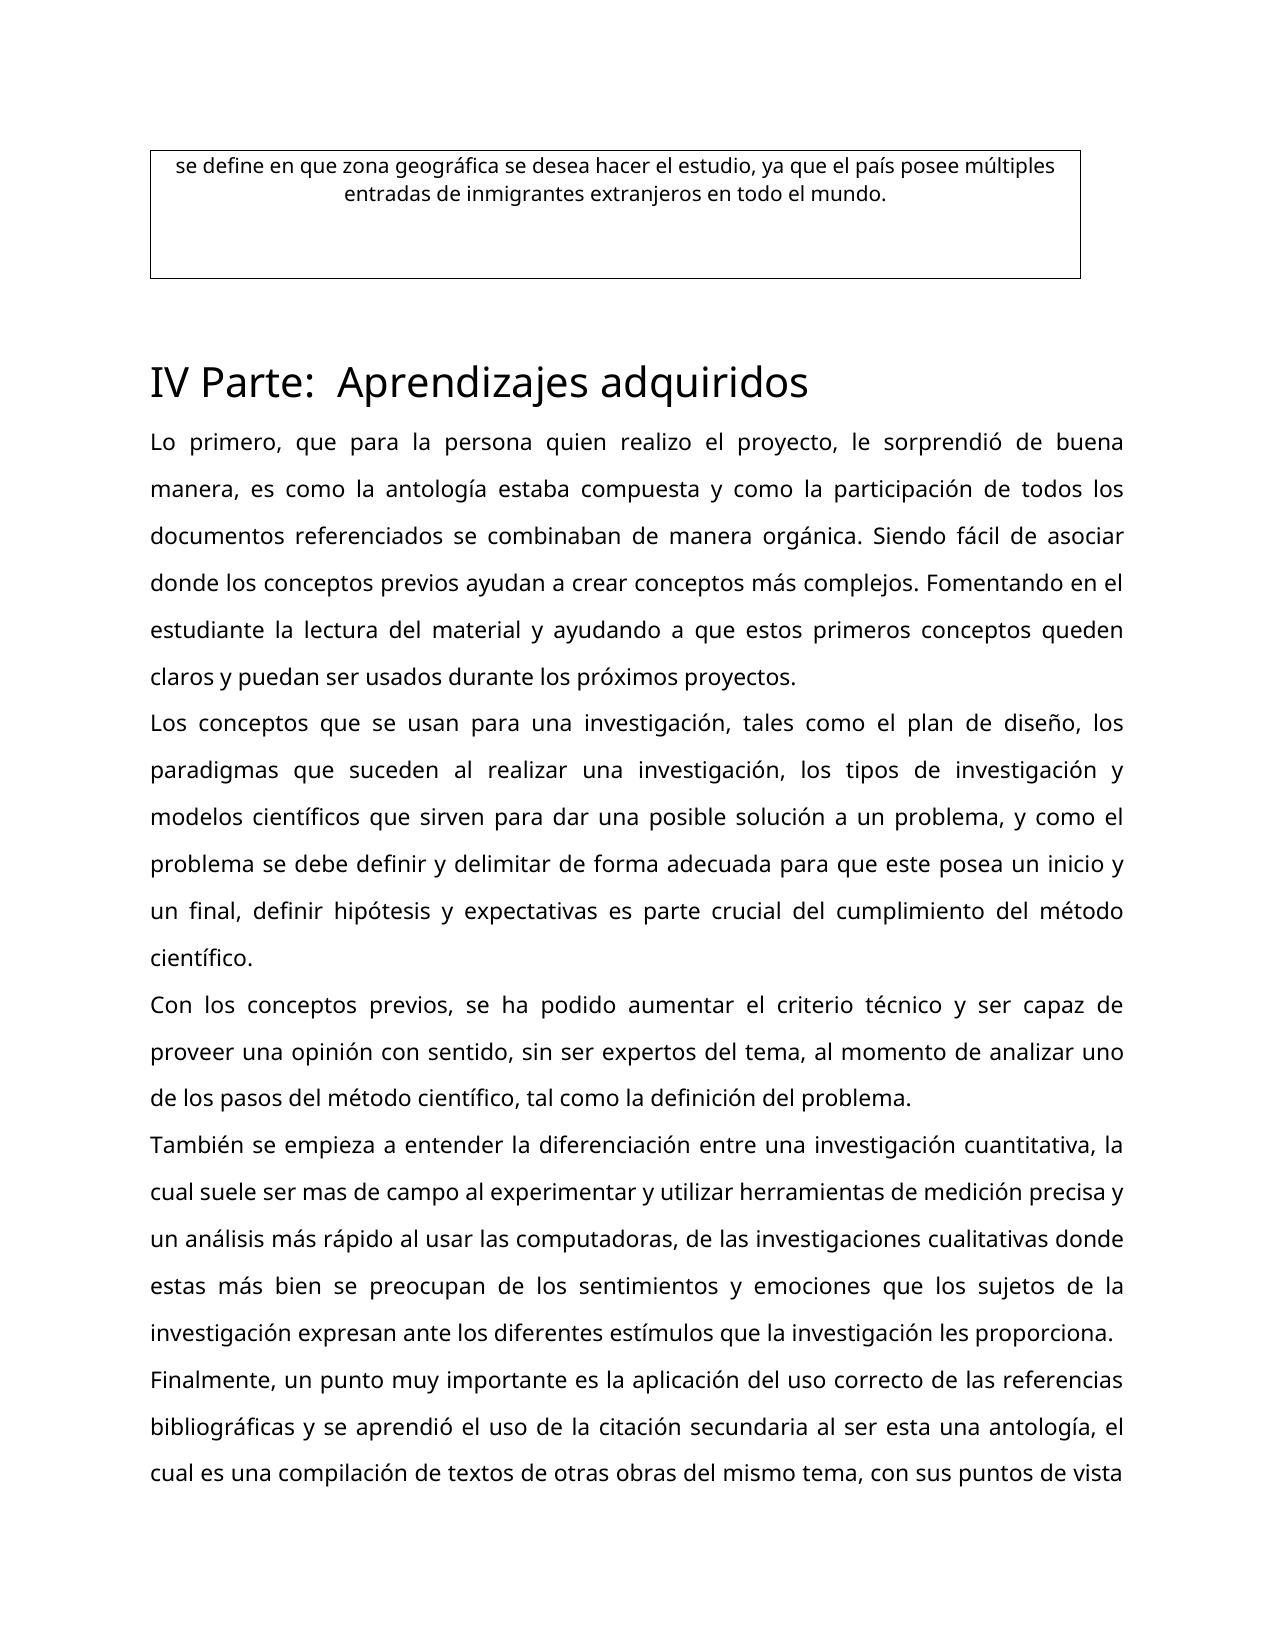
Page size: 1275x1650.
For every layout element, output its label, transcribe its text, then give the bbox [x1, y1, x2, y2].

text Con los conceptos previos, se ha podido aumentar el criterio técnico y ser capaz de proveer una opinión con sentido, sin ser expertos del tema, al momento de analizar uno de los pasos del método científico, tal como la definición del problema. [150, 988, 1125, 1113]
text También se empieza a entender la diferenciación entre una investigación cuantitativa, la cual suele ser mas de campo al experimentar y utilizar herramientas de medición precisa y un análisis más rápido al usar las computadoras, de las investigaciones cualitativas donde estas más bien se preocupan de los sentimientos y emociones que los sujetos de la investigación expresan ante los diferentes estímulos que la investigación les proporciona. [150, 1129, 1125, 1348]
subtitle IV Parte: Aprendizajes adquiridos [150, 352, 1125, 409]
text Lo primero, que para la persona quien realizo el proyecto, le sorprendió de buena manera, es como la antología estaba compuesta y como la participación de todos los documentos referenciados se combinaban de manera orgánica. Siendo fácil de asociar donde los conceptos previos ayudan a crear conceptos más complejos. Fomentando en el estudiante la lectura del material y ayudando a que estos primeros conceptos queden claros y puedan ser usados durante los próximos proyectos. [150, 426, 1125, 692]
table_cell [151, 151, 1080, 278]
text Los conceptos que se usan para una investigación, tales como el plan de diseño, los paradigmas que suceden al realizar una investigación, los tipos de investigación y modelos científicos que sirven para dar una posible solución a un problema, y como el problema se debe definir y delimitar de forma adecuada para que este posea un inicio y un final, definir hipótesis y expectativas es parte crucial del cumplimiento del método científico. [150, 707, 1125, 973]
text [150, 1363, 1125, 1488]
